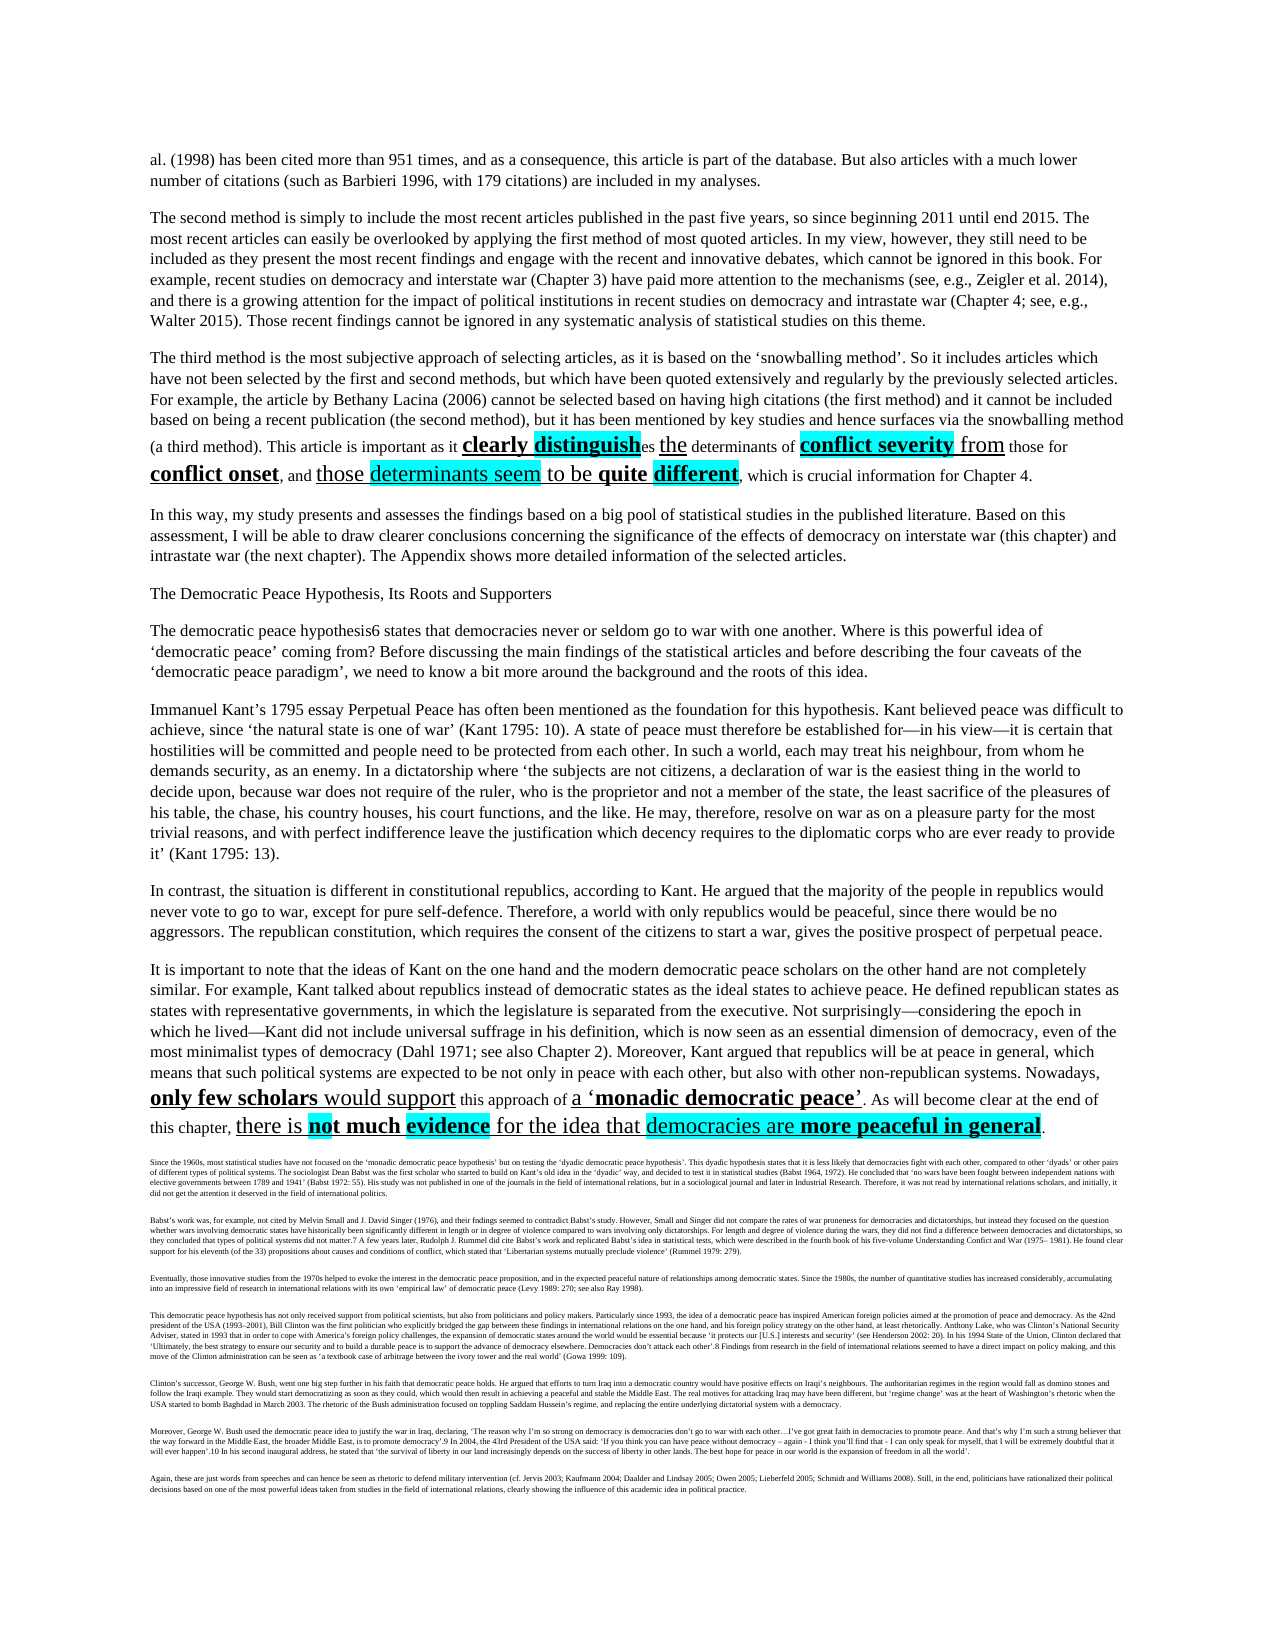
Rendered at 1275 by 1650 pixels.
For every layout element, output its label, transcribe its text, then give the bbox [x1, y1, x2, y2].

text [150, 150, 1125, 190]
text The second method is simply to include the most recent articles published in the past five years, so since beginning 2011 until end 2015. The most recent articles can easily be overlooked by applying the first method of most quoted articles. In my view, however, they still need to be included as they present the most recent findings and engage with the recent and innovative debates, which cannot be ignored in this book. For example, recent studies on democracy and interstate war (Chapter 3) have paid more attention to the mechanisms (see, e.g., Zeigler et al. 2014), and there is a growing attention for the impact of political institutions in recent studies on democracy and intrastate war (Chapter 4; see, e.g., Walter 2015). Those recent findings cannot be ignored in any systematic analysis of statistical studies on this theme. [150, 208, 1125, 330]
text The third method is the most subjective approach of selecting articles, as it is based on the ‘snowballing method’. So it includes articles which have not been selected by the first and second methods, but which have been quoted extensively and regularly by the previously selected articles. For example, the article by Bethany Lacina (2006) cannot be selected based on having high citations (the first method) and it cannot be included based on being a recent publication (the second method), but it has been mentioned by key studies and hence surfaces via the snowballing method (a third method). This article is important as it clearly distinguishes the determinants of conflict severity from those for conflict onset, and those determinants seem to be quite different, which is crucial information for Chapter 4. [150, 348, 1125, 486]
text The Democratic Peace Hypothesis, Its Roots and Supporters [150, 583, 1125, 603]
text In contrast, the situation is different in constitutional republics, according to Kant. He argued that the majority of the people in republics would never vote to go to war, except for pure self-defence. Therefore, a world with only republics would be peaceful, since there would be no aggressors. The republican constitution, which requires the consent of the citizens to start a war, gives the positive prospect of perpetual peace. [150, 881, 1125, 941]
text The democratic peace hypothesis6 states that democracies never or seldom go to war with one another. Where is this powerful idea of ‘democratic peace’ coming from? Before discussing the main findings of the statistical articles and before describing the four caveats of the ‘democratic peace paradigm’, we need to know a bit more around the background and the roots of this idea. [150, 621, 1125, 681]
text In this way, my study presents and assesses the findings based on a big pool of statistical studies in the published literature. Based on this assessment, I will be able to draw clearer conclusions concerning the significance of the effects of democracy on interstate war (this chapter) and intrastate war (the next chapter). The Appendix shows more detailed information of the selected articles. [150, 505, 1125, 565]
text Immanuel Kant’s 1795 essay Perpetual Peace has often been mentioned as the foundation for this hypothesis. Kant believed peace was difficult to achieve, since ‘the natural state is one of war’ (Kant 1795: 10). A state of peace must therefore be established for—in his view—it is certain that hostilities will be committed and people need to be protected from each other. In such a world, each may treat his neighbour, from whom he demands security, as an enemy. In a dictatorship where ‘the subjects are not citizens, a declaration of war is the easiest thing in the world to decide upon, because war does not require of the ruler, who is the proprietor and not a member of the state, the least sacrifice of the pleasures of his table, the chase, his country houses, his court functions, and the like. He may, therefore, resolve on war as on a pleasure party for the most trivial reasons, and with perfect indifference leave the justification which decency requires to the diplomatic corps who are ever ready to provide it’ (Kant 1795: 13). [150, 699, 1125, 863]
text It is important to note that the ideas of Kant on the one hand and the modern democratic peace scholars on the other hand are not completely similar. For example, Kant talked about republics instead of democratic states as the ideal states to achieve peace. He defined republican states as states with representative governments, in which the legislature is separated from the executive. Not surprisingly—considering the epoch in which he lived—Kant did not include universal suffrage in his definition, which is now seen as an essential dimension of democracy, even of the most minimalist types of democracy (Dahl 1971; see also Chapter 2). Moreover, Kant argued that republics will be at peace in general, which means that such political systems are expected to be not only in peace with each other, but also with other non-republican systems. Nowadays, only few scholars would support this approach of a ‘monadic democratic peace’. As will become clear at the end of this chapter, there is not much evidence for the idea that democracies are more peaceful in general. [150, 959, 1125, 1139]
